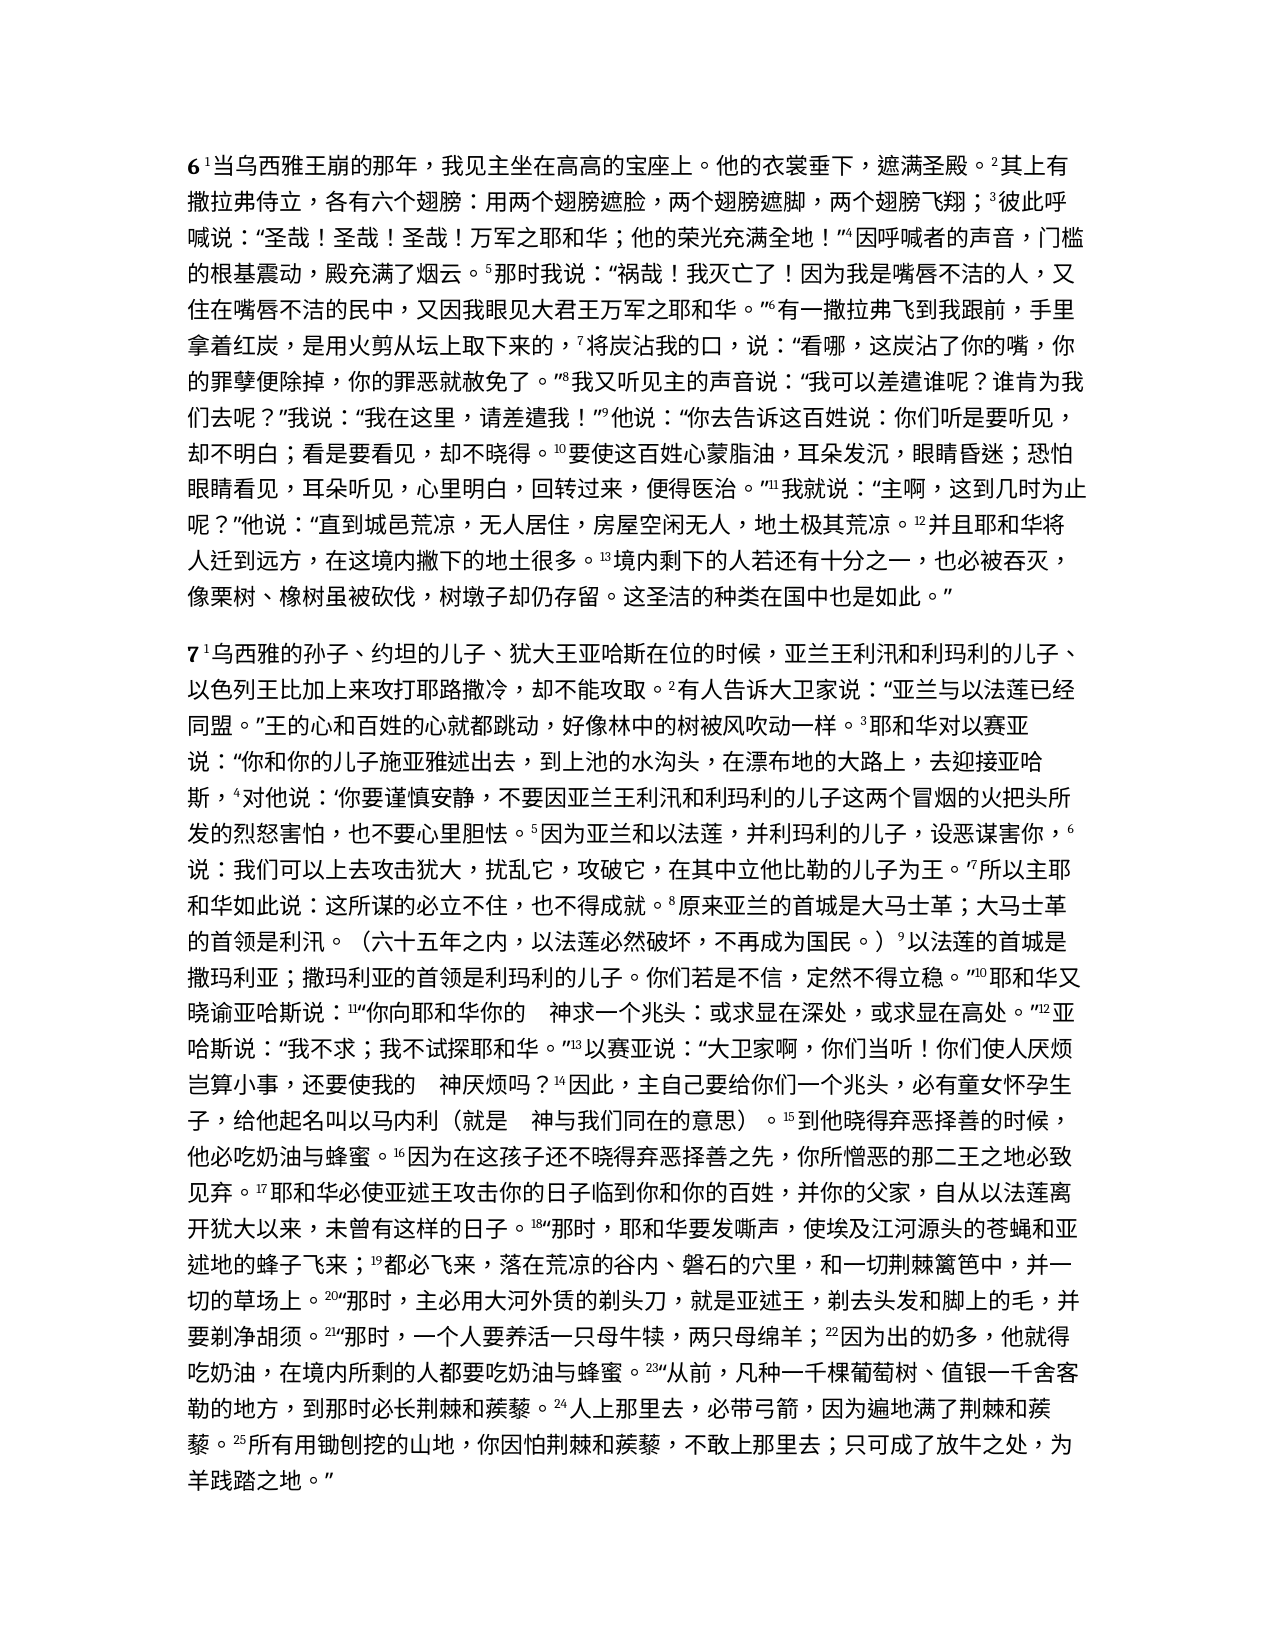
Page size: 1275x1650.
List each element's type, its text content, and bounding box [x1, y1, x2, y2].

text 7 1乌西雅的孙子、约坦的儿子、犹大王亚哈斯在位的时候，亚兰王利汛和利玛利的儿子、以色列王比加上来攻打耶路撒冷，却不能攻取。2有人告诉大卫家说：“亚兰与以法莲已经同盟。”王的心和百姓的心就都跳动，好像林中的树被风吹动一样。3耶和华对以赛亚说：“你和你的儿子施亚雅述出去，到上池的水沟头，在漂布地的大路上，去迎接亚哈斯，4对他说：‘你要谨慎安静，不要因亚兰王利汛和利玛利的儿子这两个冒烟的火把头所发的烈怒害怕，也不要心里胆怯。5因为亚兰和以法莲，并利玛利的儿子，设恶谋害你，6说：我们可以上去攻击犹大，扰乱它，攻破它，在其中立他比勒的儿子为王。’7所以主耶和华如此说：这所谋的必立不住，也不得成就。8原来亚兰的首城是大马士革；大马士革的首领是利汛。（六十五年之内，以法莲必然破坏，不再成为国民。）9以法莲的首城是撒玛利亚；撒玛利亚的首领是利玛利的儿子。你们若是不信，定然不得立稳。”10耶和华又晓谕亚哈斯说：11“你向耶和华你的 神求一个兆头：或求显在深处，或求显在高处。”12亚哈斯说：“我不求；我不试探耶和华。”13以赛亚说：“大卫家啊，你们当听！你们使人厌烦岂算小事，还要使我的 神厌烦吗？14因此，主自己要给你们一个兆头，必有童女怀孕生子，给他起名叫以马内利（就是 神与我们同在的意思）。15到他晓得弃恶择善的时候，他必吃奶油与蜂蜜。16因为在这孩子还不晓得弃恶择善之先，你所憎恶的那二王之地必致见弃。17耶和华必使亚述王攻击你的日子临到你和你的百姓，并你的父家，自从以法莲离开犹大以来，未曾有这样的日子。18“那时，耶和华要发嘶声，使埃及江河源头的苍蝇和亚述地的蜂子飞来；19都必飞来，落在荒凉的谷内、磐石的穴里，和一切荆棘篱笆中，并一切的草场上。20“那时，主必用大河外赁的剃头刀，就是亚述王，剃去头发和脚上的毛，并要剃净胡须。21“那时，一个人要养活一只母牛犊，两只母绵羊；22因为出的奶多，他就得吃奶油，在境内所剩的人都要吃奶油与蜂蜜。23“从前，凡种一千棵葡萄树、值银一千舍客勒的地方，到那时必长荆棘和蒺藜。24人上那里去，必带弓箭，因为遍地满了荆棘和蒺藜。25所有用锄刨挖的山地，你因怕荆棘和蒺藜，不敢上那里去；只可成了放牛之处，为羊践踏之地。” [187, 638, 1087, 1496]
text 6 1当乌西雅王崩的那年，我见主坐在高高的宝座上。他的衣裳垂下，遮满圣殿。2其上有撒拉弗侍立，各有六个翅膀：用两个翅膀遮脸，两个翅膀遮脚，两个翅膀飞翔；3彼此呼喊说：“圣哉！圣哉！圣哉！万军之耶和华；他的荣光充满全地！”4因呼喊者的声音，门槛的根基震动，殿充满了烟云。5那时我说：“祸哉！我灭亡了！因为我是嘴唇不洁的人，又住在嘴唇不洁的民中，又因我眼见大君王万军之耶和华。”6有一撒拉弗飞到我跟前，手里拿着红炭，是用火剪从坛上取下来的，7将炭沾我的口，说：“看哪，这炭沾了你的嘴，你的罪孽便除掉，你的罪恶就赦免了。”8我又听见主的声音说：“我可以差遣谁呢？谁肯为我们去呢？”我说：“我在这里，请差遣我！”9他说：“你去告诉这百姓说：你们听是要听见，却不明白；看是要看见，却不晓得。10要使这百姓心蒙脂油，耳朵发沉，眼睛昏迷；恐怕眼睛看见，耳朵听见，心里明白，回转过来，便得医治。”11我就说：“主啊，这到几时为止呢？”他说：“直到城邑荒凉，无人居住，房屋空闲无人，地土极其荒凉。12并且耶和华将人迁到远方，在这境内撇下的地土很多。13境内剩下的人若还有十分之一，也必被吞灭，像栗树、橡树虽被砍伐，树墩子却仍存留。这圣洁的种类在国中也是如此。” [187, 150, 1087, 612]
